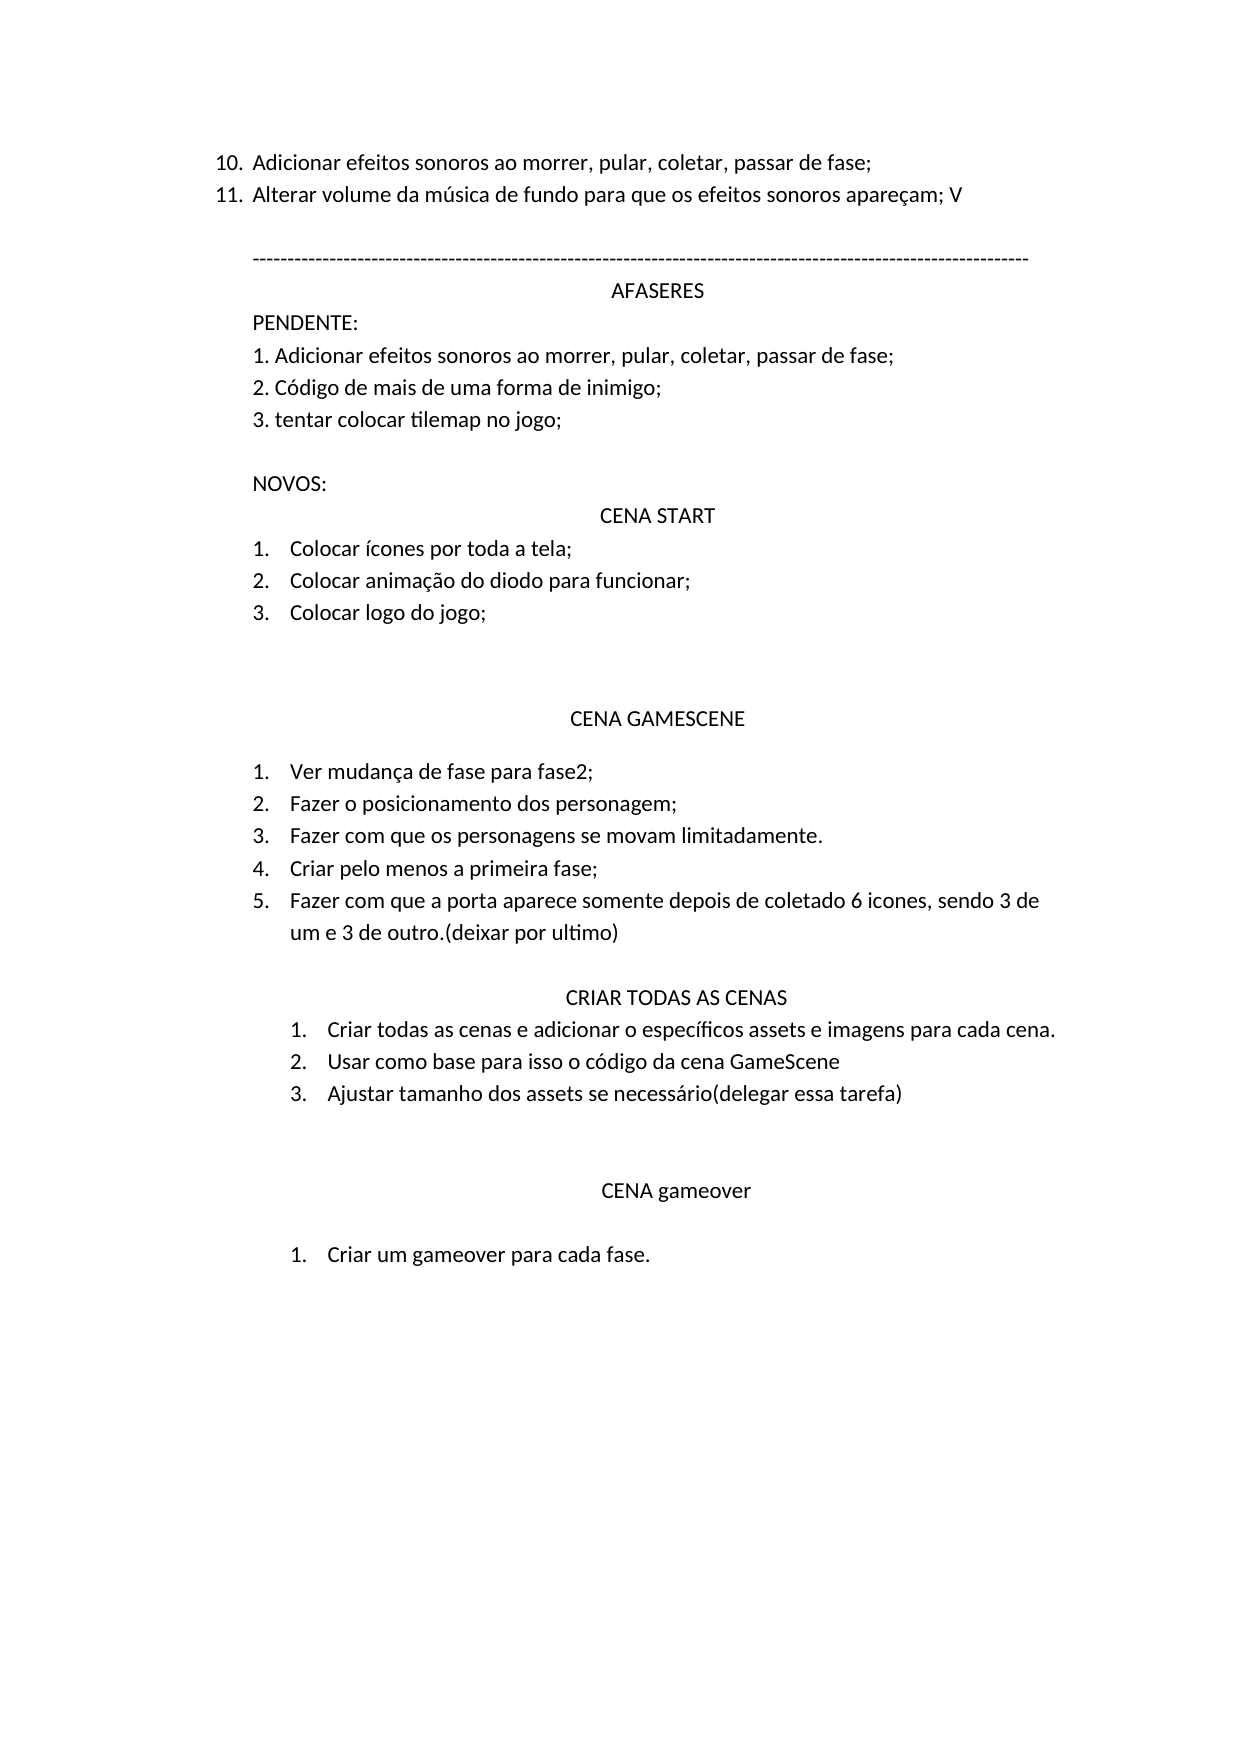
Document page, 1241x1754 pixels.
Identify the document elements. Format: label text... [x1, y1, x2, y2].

list 1. Adicionar efeitos sonoros ao morrer, pular, coletar, passar de fase; [252, 341, 1063, 369]
list Colocar ícones por toda a tela; [252, 534, 1063, 562]
list Criar todas as cenas e adicionar o específicos assets e imagens para cada cena. [290, 1015, 1063, 1043]
list Fazer o posicionamento dos personagem; [252, 789, 1063, 817]
list CRIAR TODAS AS CENAS [290, 983, 1063, 1011]
list NOVOS: [252, 469, 1063, 497]
list Adicionar efeitos sonoros ao morrer, pular, coletar, passar de fase; [215, 148, 1063, 176]
list CENA gameover [290, 1176, 1063, 1204]
list PENDENTE: [252, 308, 1063, 337]
list 3. tentar colocar tilemap no jogo; [252, 405, 1063, 433]
list Usar como base para isso o código da cena GameScene [290, 1047, 1063, 1075]
list AFASERES [252, 276, 1063, 304]
list 2. Código de mais de uma forma de inimigo; [252, 373, 1063, 401]
list --------------------------------------------------------------------------------------------------------------- [252, 244, 1063, 272]
list CENA START [252, 502, 1063, 530]
list Colocar animação do diodo para funcionar; [252, 566, 1063, 594]
list Alterar volume da música de fundo para que os efeitos sonoros apareçam; V [215, 180, 1063, 208]
list Ver mudança de fase para fase2; [252, 757, 1063, 785]
list Colocar logo do jogo; [252, 598, 1063, 626]
text CENA GAMESCENE [252, 704, 1063, 732]
list Fazer com que a porta aparece somente depois de coletado 6 icones, sendo 3 de um e 3 de outro.(deixar por ultimo) [252, 886, 1063, 946]
list Fazer com que os personagens se movam limitadamente. [252, 822, 1063, 850]
list Ajustar tamanho dos assets se necessário(delegar essa tarefa) [290, 1079, 1063, 1107]
list Criar um gameover para cada fase. [290, 1240, 1063, 1268]
list Criar pelo menos a primeira fase; [252, 854, 1063, 882]
